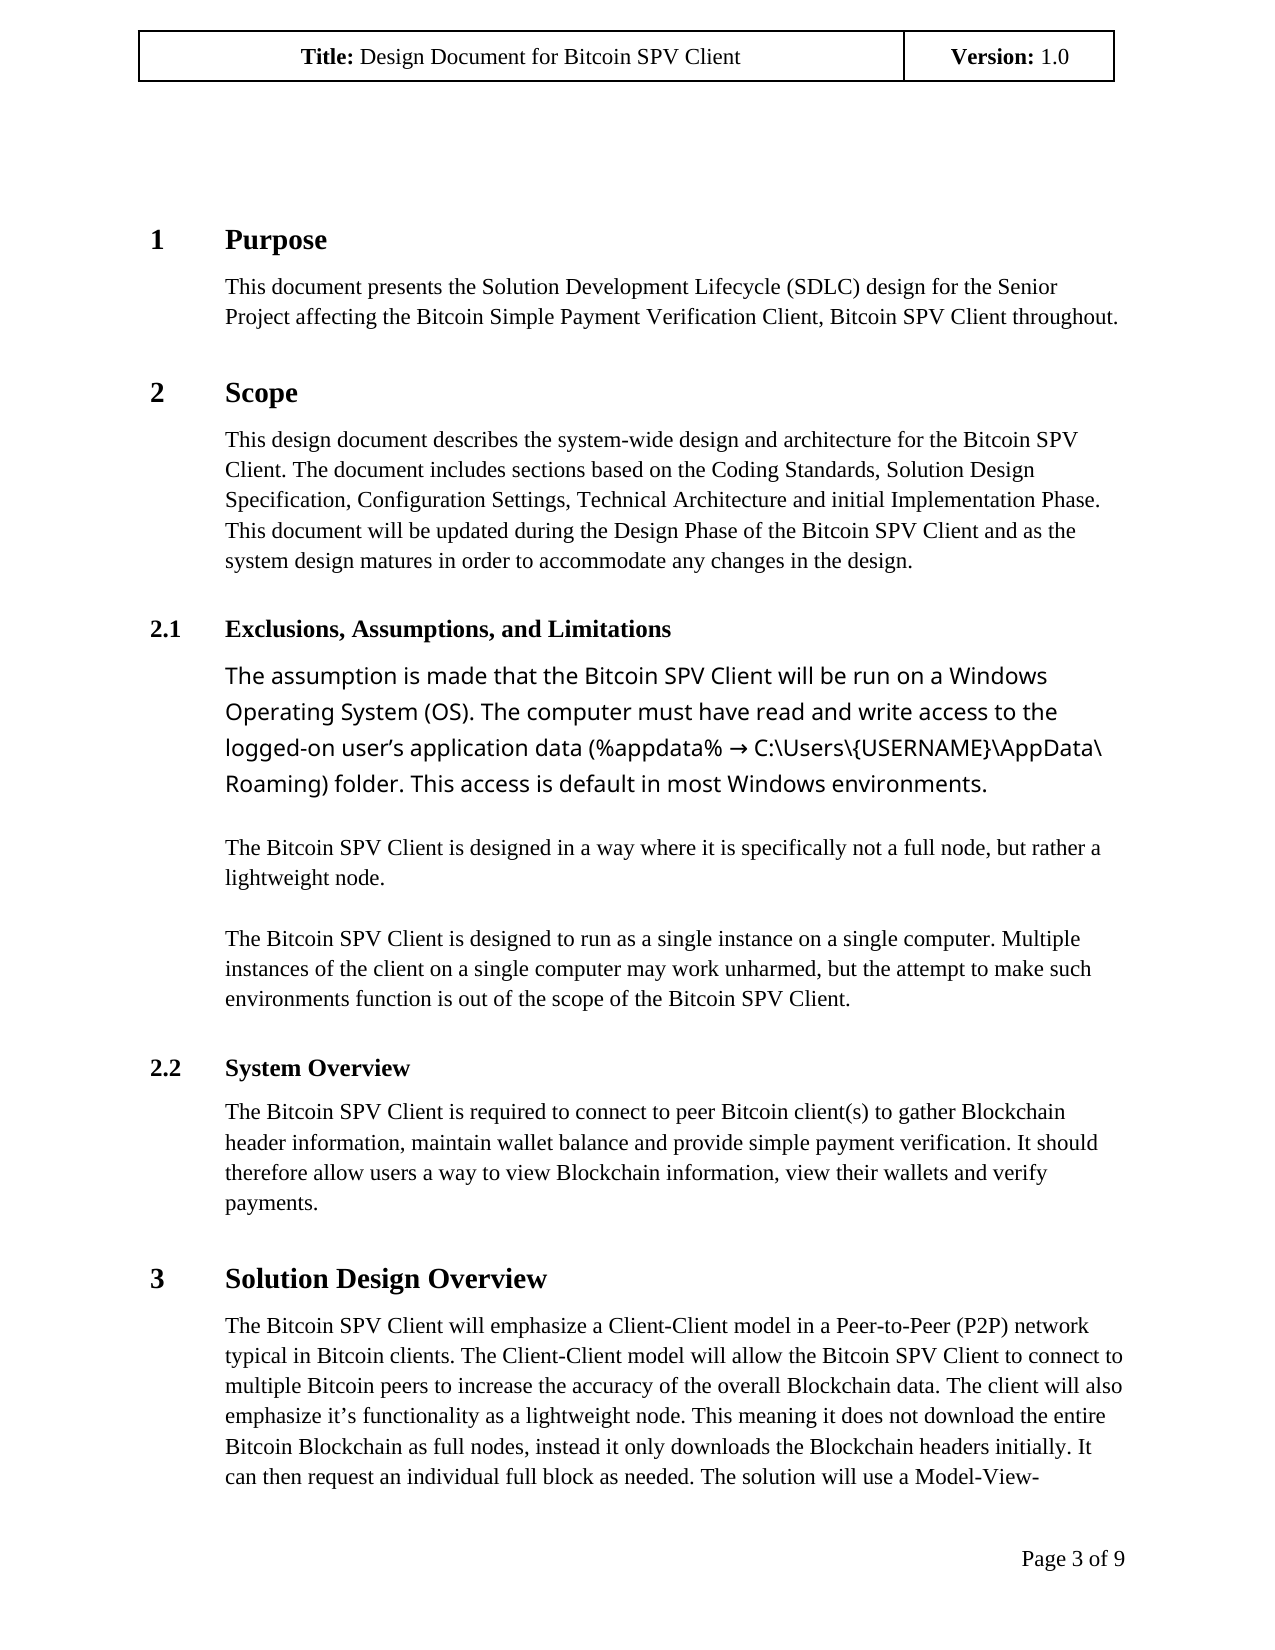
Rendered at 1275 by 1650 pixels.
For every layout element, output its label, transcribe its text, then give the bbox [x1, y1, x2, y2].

text The Bitcoin SPV Client is designed in a way where it is specifically not a full node, but rather a lightweight node. [225, 834, 1125, 891]
subtitle 1 Purpose [150, 222, 1125, 255]
text The assumption is made that the Bitcoin SPV Client will be run on a Windows Operating System (OS). The computer must have read and write access to the logged-on user’s application data (%appdata% → C:\Users\{USERNAME}\AppData\Roaming) folder. This access is default in most Windows environments. [225, 660, 1125, 799]
text This design document describes the system-wide design and architecture for the Bitcoin SPV Client. The document includes sections based on the Coding Standards, Solution Design Specification, Configuration Settings, Technical Architecture and initial Implementation Phase. This document will be updated during the Design Phase of the Bitcoin SPV Client and as the system design matures in order to accommodate any changes in the design. [225, 426, 1125, 573]
text The Bitcoin SPV Client is designed to run as a single instance on a single computer. Multiple instances of the client on a single computer may work unharmed, but the attempt to make such environments function is out of the scope of the Bitcoin SPV Client. [225, 925, 1125, 1011]
subtitle 2.1 Exclusions, Assumptions, and Limitations [150, 614, 1125, 643]
subtitle 2.2 System Overview [150, 1053, 1125, 1082]
subtitle 2 Scope [150, 375, 1125, 408]
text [225, 1312, 1125, 1489]
text This document presents the Solution Development Lifecycle (SDLC) design for the Senior Project affecting the Bitcoin Simple Payment Verification Client, Bitcoin SPV Client throughout. [225, 273, 1125, 329]
subtitle 3 Solution Design Overview [150, 1261, 1125, 1294]
text The Bitcoin SPV Client is required to connect to peer Bitcoin client(s) to gather Blockchain header information, maintain wallet balance and provide simple payment verification. It should therefore allow users a way to view Blockchain information, view their wallets and verify payments. [225, 1098, 1125, 1215]
